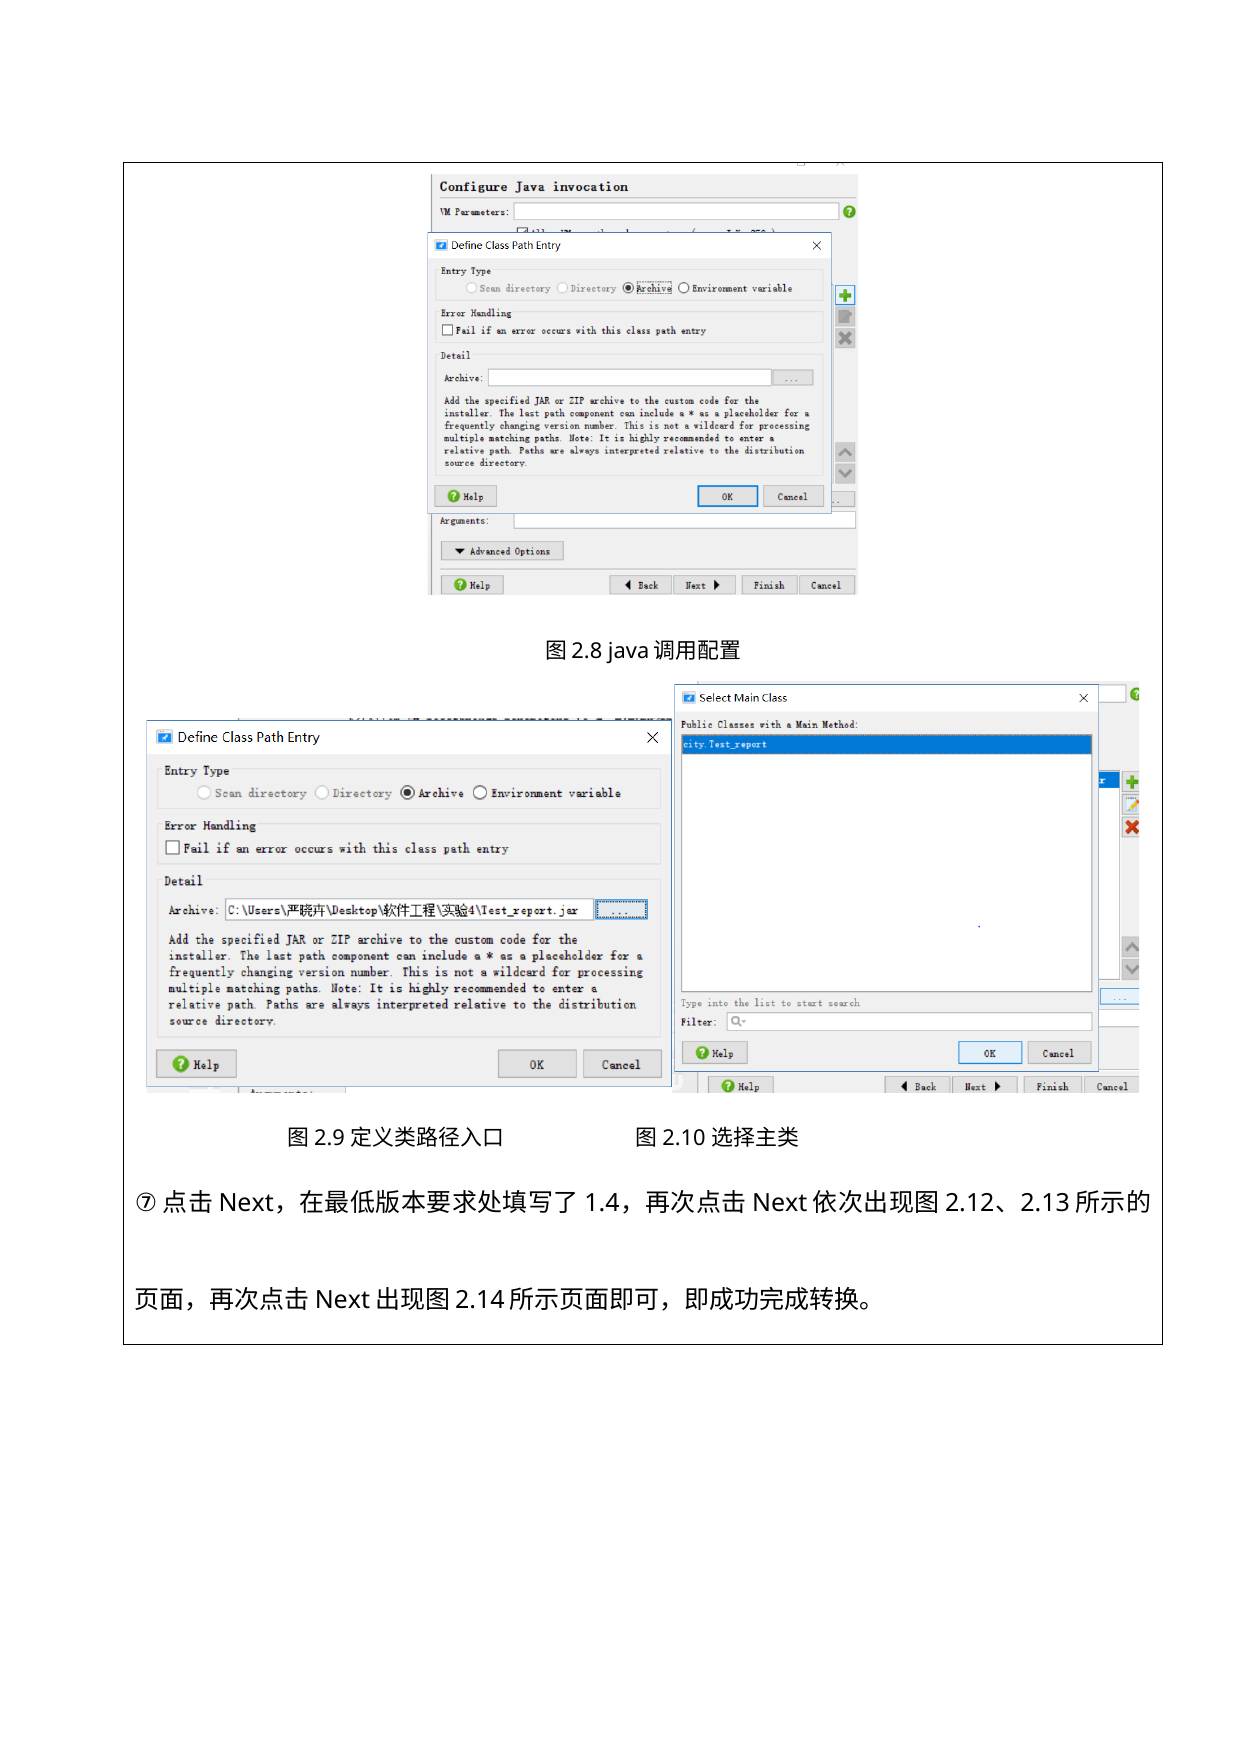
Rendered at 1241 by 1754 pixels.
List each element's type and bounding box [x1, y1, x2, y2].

picture [427, 163, 858, 595]
table_cell [124, 163, 1162, 1344]
picture [146, 681, 1140, 1093]
